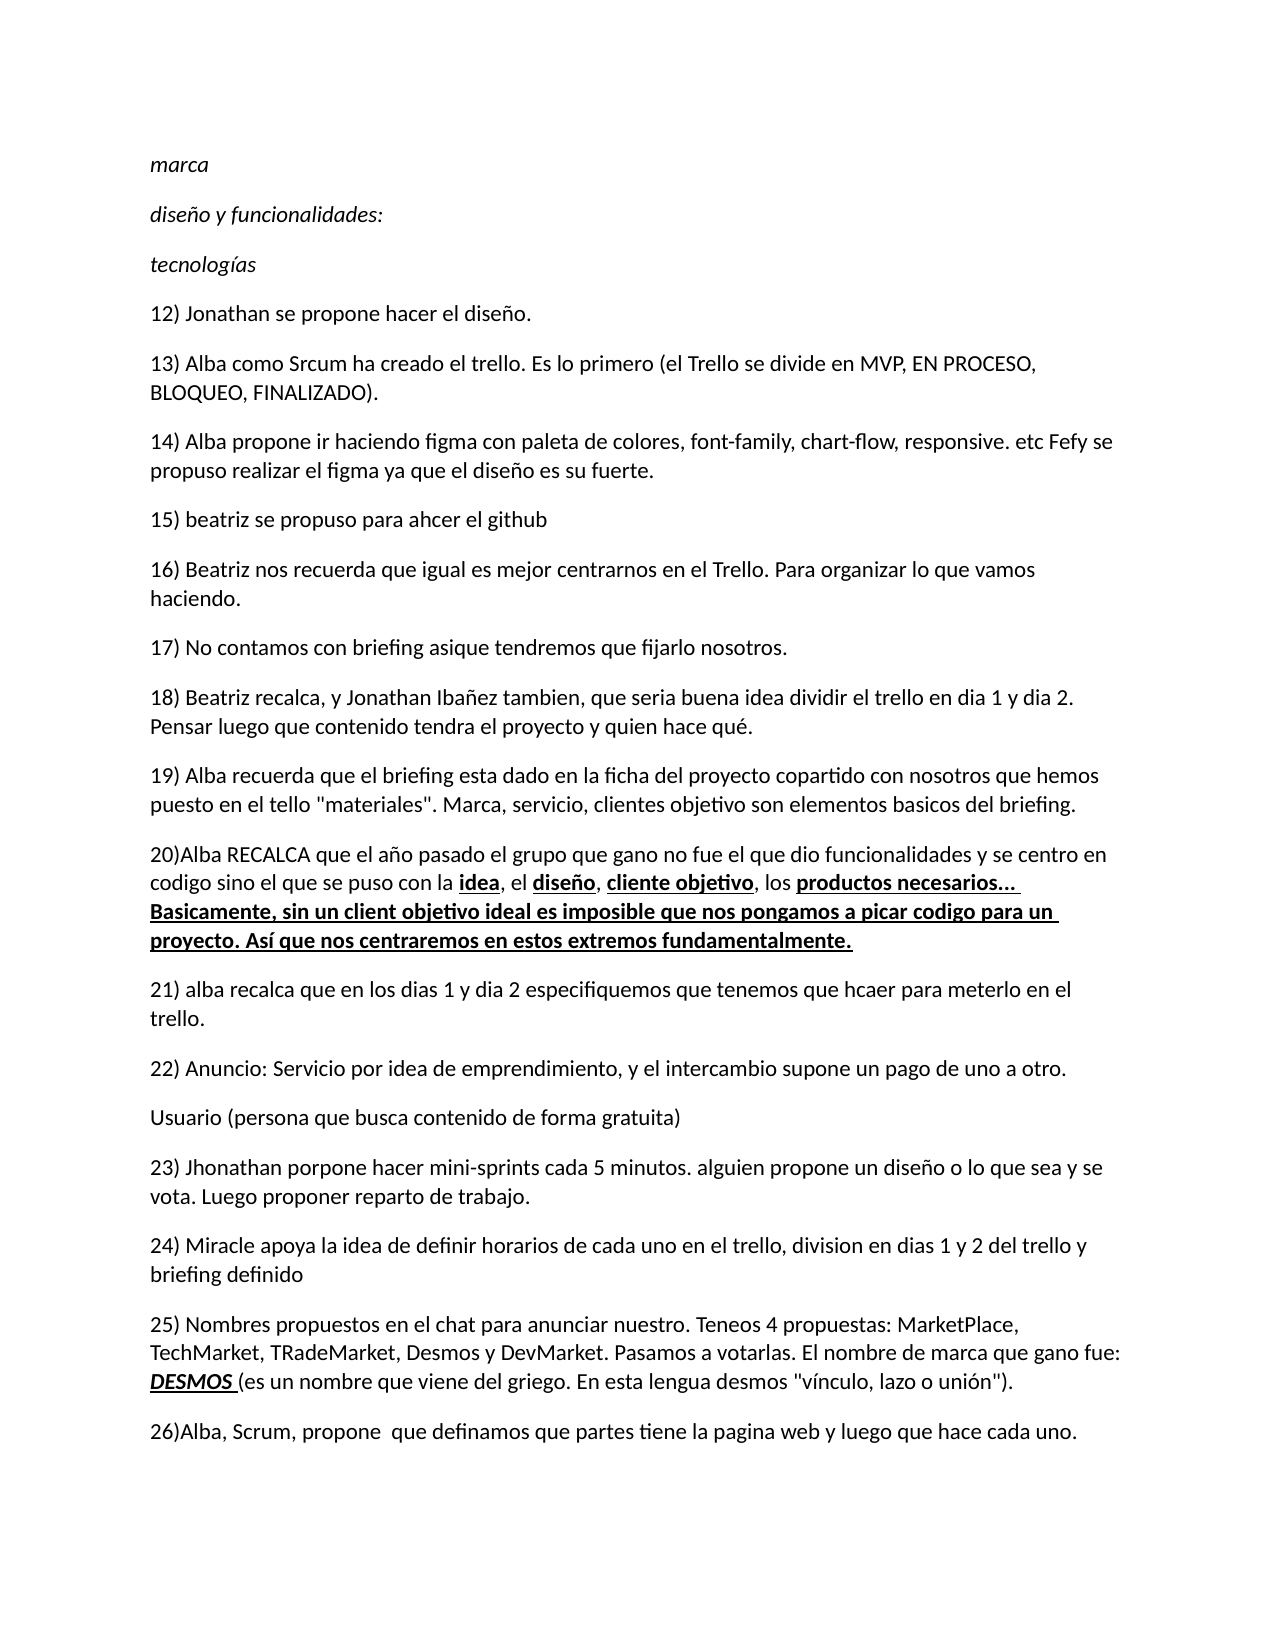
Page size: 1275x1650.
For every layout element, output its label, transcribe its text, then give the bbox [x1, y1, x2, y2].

text 22) Anuncio: Servicio por idea de emprendimiento, y el intercambio supone un pago de uno a otro. [150, 1053, 1125, 1082]
text 17) No contamos con briefing asique tendremos que fijarlo nosotros. [150, 633, 1125, 662]
text 15) beatriz se propuso para ahcer el github [150, 505, 1125, 534]
text tecnologías [150, 249, 1125, 278]
text 23) Jhonathan porpone hacer mini-sprints cada 5 minutos. alguien propone un diseño o lo que sea y se vota. Luego proponer reparto de trabajo. [150, 1152, 1125, 1210]
text 21) alba recalca que en los dias 1 y dia 2 especifiquemos que tenemos que hcaer para meterlo en el trello. [150, 975, 1125, 1032]
text 13) Alba como Srcum ha creado el trello. Es lo primero (el Trello se divide en MVP, EN PROCESO, BLOQUEO, FINALIZADO). [150, 348, 1125, 406]
text marca [150, 150, 1125, 179]
text 20)Alba RECALCA que el año pasado el grupo que gano no fue el que dio funcionalidades y se centro en codigo sino el que se puso con la idea, el diseño, cliente objetivo, los productos necesarios... Basicamente, sin un client objetivo ideal es imposible que nos pongamos a picar codigo para un proyecto. Así que nos centraremos en estos extremos fundamentalmente. [150, 839, 1125, 954]
text diseño y funcionalidades: [150, 199, 1125, 228]
text Usuario (persona que busca contenido de forma gratuita) [150, 1103, 1125, 1132]
text 25) Nombres propuestos en el chat para anunciar nuestro. Teneos 4 propuestas: MarketPlace, TechMarket, TRadeMarket, Desmos y DevMarket. Pasamos a votarlas. El nombre de marca que gano fue: DESMOS (es un nombre que viene del griego. En esta lengua desmos "vínculo, lazo o unión"). [150, 1309, 1125, 1395]
text 12) Jonathan se propone hacer el diseño. [150, 299, 1125, 327]
text 19) Alba recuerda que el briefing esta dado en la ficha del proyecto copartido con nosotros que hemos puesto en el tello "materiales". Marca, servicio, clientes objetivo son elementos basicos del briefing. [150, 761, 1125, 818]
text 26)Alba, Scrum, propone que definamos que partes tiene la pagina web y luego que hace cada uno. [150, 1416, 1125, 1445]
text 14) Alba propone ir haciendo figma con paleta de colores, font-family, chart-flow, responsive. etc Fefy se propuso realizar el figma ya que el diseño es su fuerte. [150, 427, 1125, 484]
text 24) Miracle apoya la idea de definir horarios de cada uno en el trello, division en dias 1 y 2 del trello y briefing definido [150, 1231, 1125, 1288]
text 18) Beatriz recalca, y Jonathan Ibañez tambien, que seria buena idea dividir el trello en dia 1 y dia 2. Pensar luego que contenido tendra el proyecto y quien hace qué. [150, 682, 1125, 740]
text 16) Beatriz nos recuerda que igual es mejor centrarnos en el Trello. Para organizar lo que vamos haciendo. [150, 554, 1125, 612]
